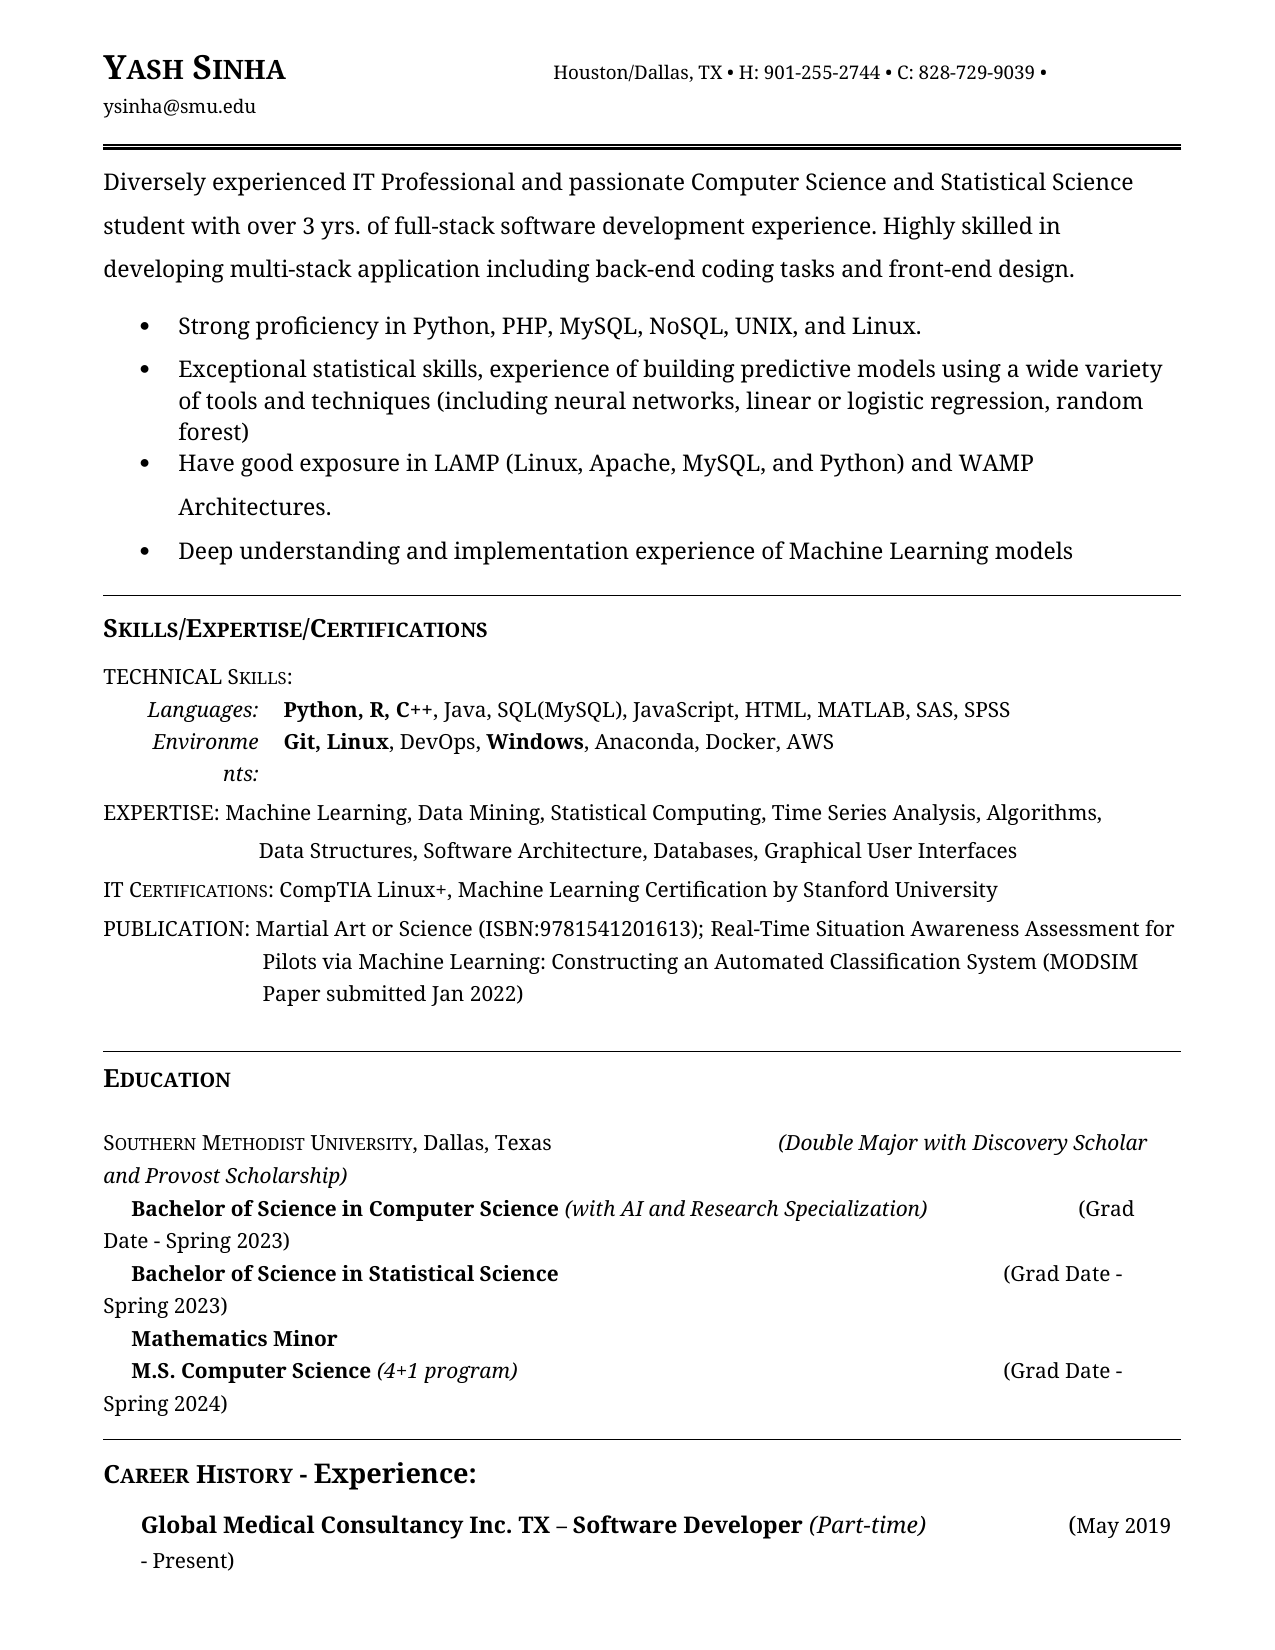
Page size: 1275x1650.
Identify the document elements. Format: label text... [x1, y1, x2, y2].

text Data Structures, Software Architecture, Databases, Graphical User Interfaces [103, 837, 1181, 865]
table_header Languages: [136, 695, 272, 727]
subtitle Career History - Experience: [103, 1440, 1181, 1491]
text IT Certifications: CompTIA Linux+, Machine Learning Certification by Stanford University [103, 875, 1181, 904]
text Bachelor of Science in Statistical Science (Grad Date - Spring 2023) [103, 1259, 1181, 1320]
subtitle Skills/Expertise/Certifications [103, 596, 1181, 645]
list Deep understanding and implementation experience of Machine Learning models [141, 534, 1181, 566]
text Bachelor of Science in Computer Science (with AI and Research Specialization) (Grad Date - Spring 2023) [103, 1194, 1181, 1255]
text TECHNICAL Skills: [103, 662, 1181, 691]
text M.S. Computer Science (4+1 program) (Grad Date - Spring 2024) [103, 1357, 1181, 1418]
list Strong proficiency in Python, PHP, MySQL, NoSQL, UNIX, and Linux. [141, 309, 1181, 341]
text PUBLICATION: Martial Art or Science (ISBN:9781541201613); Real-Time Situation Awareness Assessment for Pilots via Machine Learning: Constructing an Automated Classification System (MODSIM Paper submitted Jan 2022) [103, 914, 1181, 1008]
text Yash Sinha Houston/Dallas, TX • H: 901-255-2744 • C: 828-729-9039 • ysinha@smu.edu [103, 44, 1181, 118]
table_cell Environments: [136, 727, 272, 791]
list Global Medical Consultancy Inc. TX – Software Developer (Part-time) (May 2019 - Present) [141, 1509, 1181, 1574]
text Mathematics Minor [103, 1324, 1181, 1352]
text Education [103, 1052, 1181, 1094]
list Have good exposure in LAMP (Linux, Apache, MySQL, and Python) and WAMP Architectures. [141, 447, 1181, 522]
table_header Python, R, C++, Java, SQL(MySQL), JavaScript, HTML, MATLAB, SAS, SPSS [272, 695, 1149, 727]
text EXPERTISE: Machine Learning, Data Mining, Statistical Computing, Time Series Analysis, Algorithms, [103, 798, 1181, 826]
text Southern Methodist University, Dallas, Texas (Double Major with Discovery Scholar and Provost Scholarship) [103, 1128, 1181, 1189]
table_cell Git, Linux, DevOps, Windows, Anaconda, Docker, AWS [272, 727, 1149, 791]
list Exceptional statistical skills, experience of building predictive models using a wide variety of tools and techniques (including neural networks, linear or logistic regression, random forest) [141, 353, 1181, 447]
text Diversely experienced IT Professional and passionate Computer Science and Statistical Science student with over 3 yrs. of full-stack software development experience. Highly skilled in developing multi-stack application including back-end coding tasks and front-end design. [103, 166, 1181, 284]
